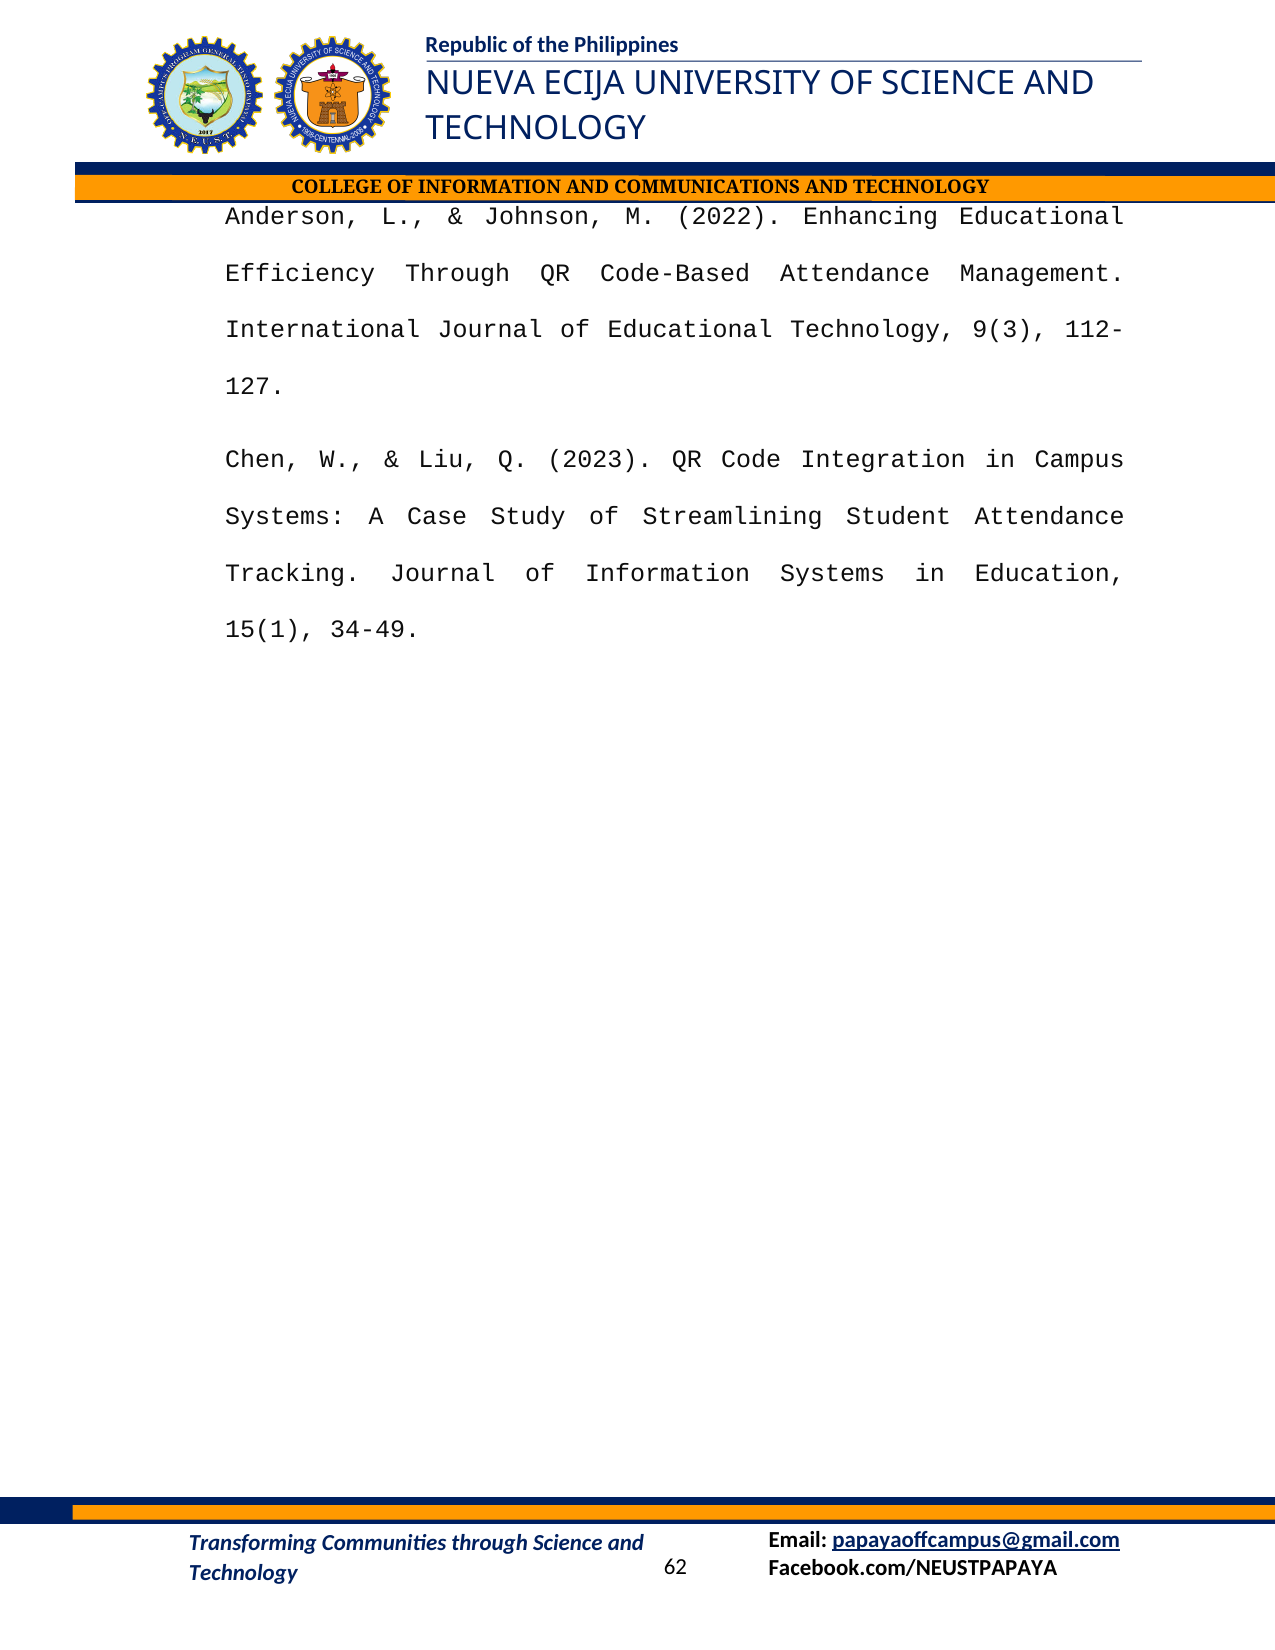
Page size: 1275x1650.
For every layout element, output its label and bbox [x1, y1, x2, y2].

picture [146, 36, 263, 154]
picture [274, 36, 391, 154]
